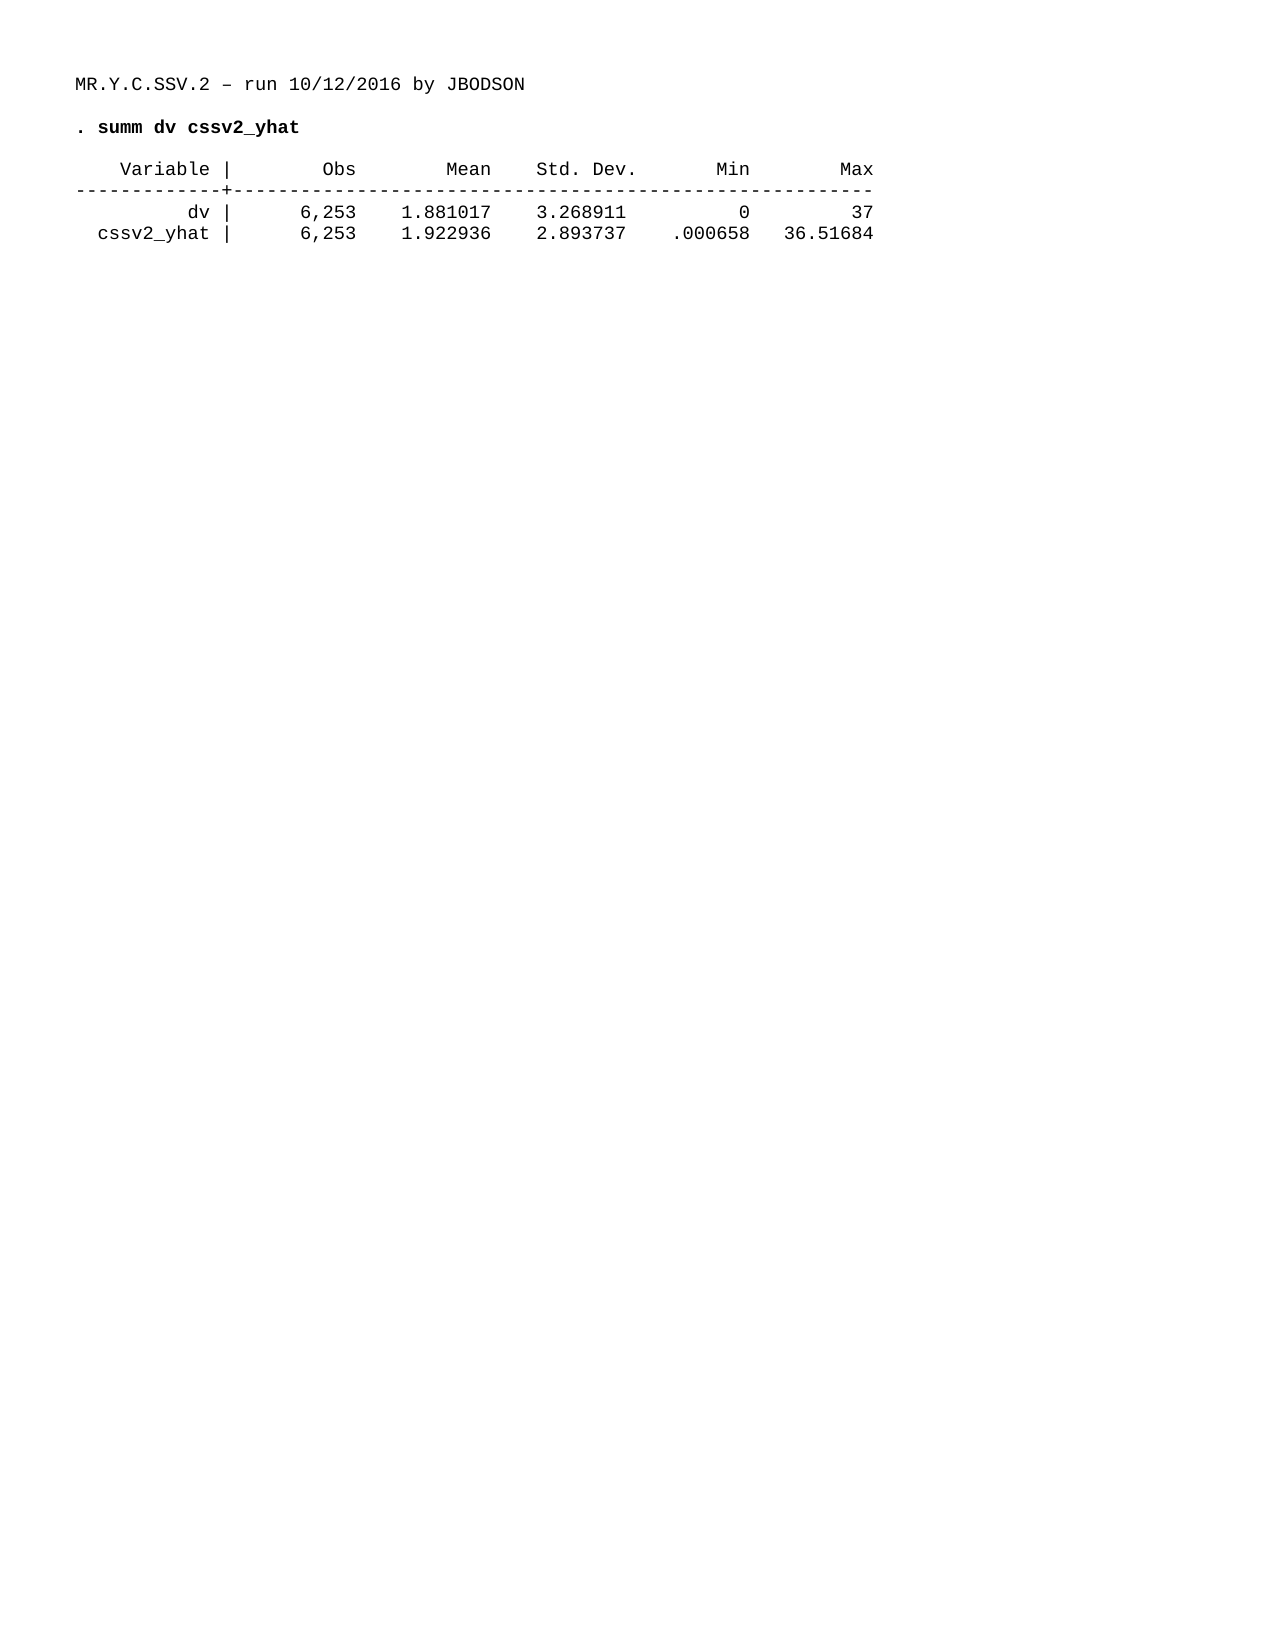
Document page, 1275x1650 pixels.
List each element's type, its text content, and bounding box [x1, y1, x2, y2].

text Variable | Obs Mean Std. Dev. Min Max [75, 160, 1200, 181]
text dv | 6,253 1.881017 3.268911 0 37 [75, 202, 1200, 224]
text cssv2_yhat | 6,253 1.922936 2.893737 .000658 36.51684 [75, 224, 1200, 245]
text . summ dv cssv2_yhat [75, 117, 1200, 139]
text -------------+--------------------------------------------------------- [75, 181, 1200, 202]
